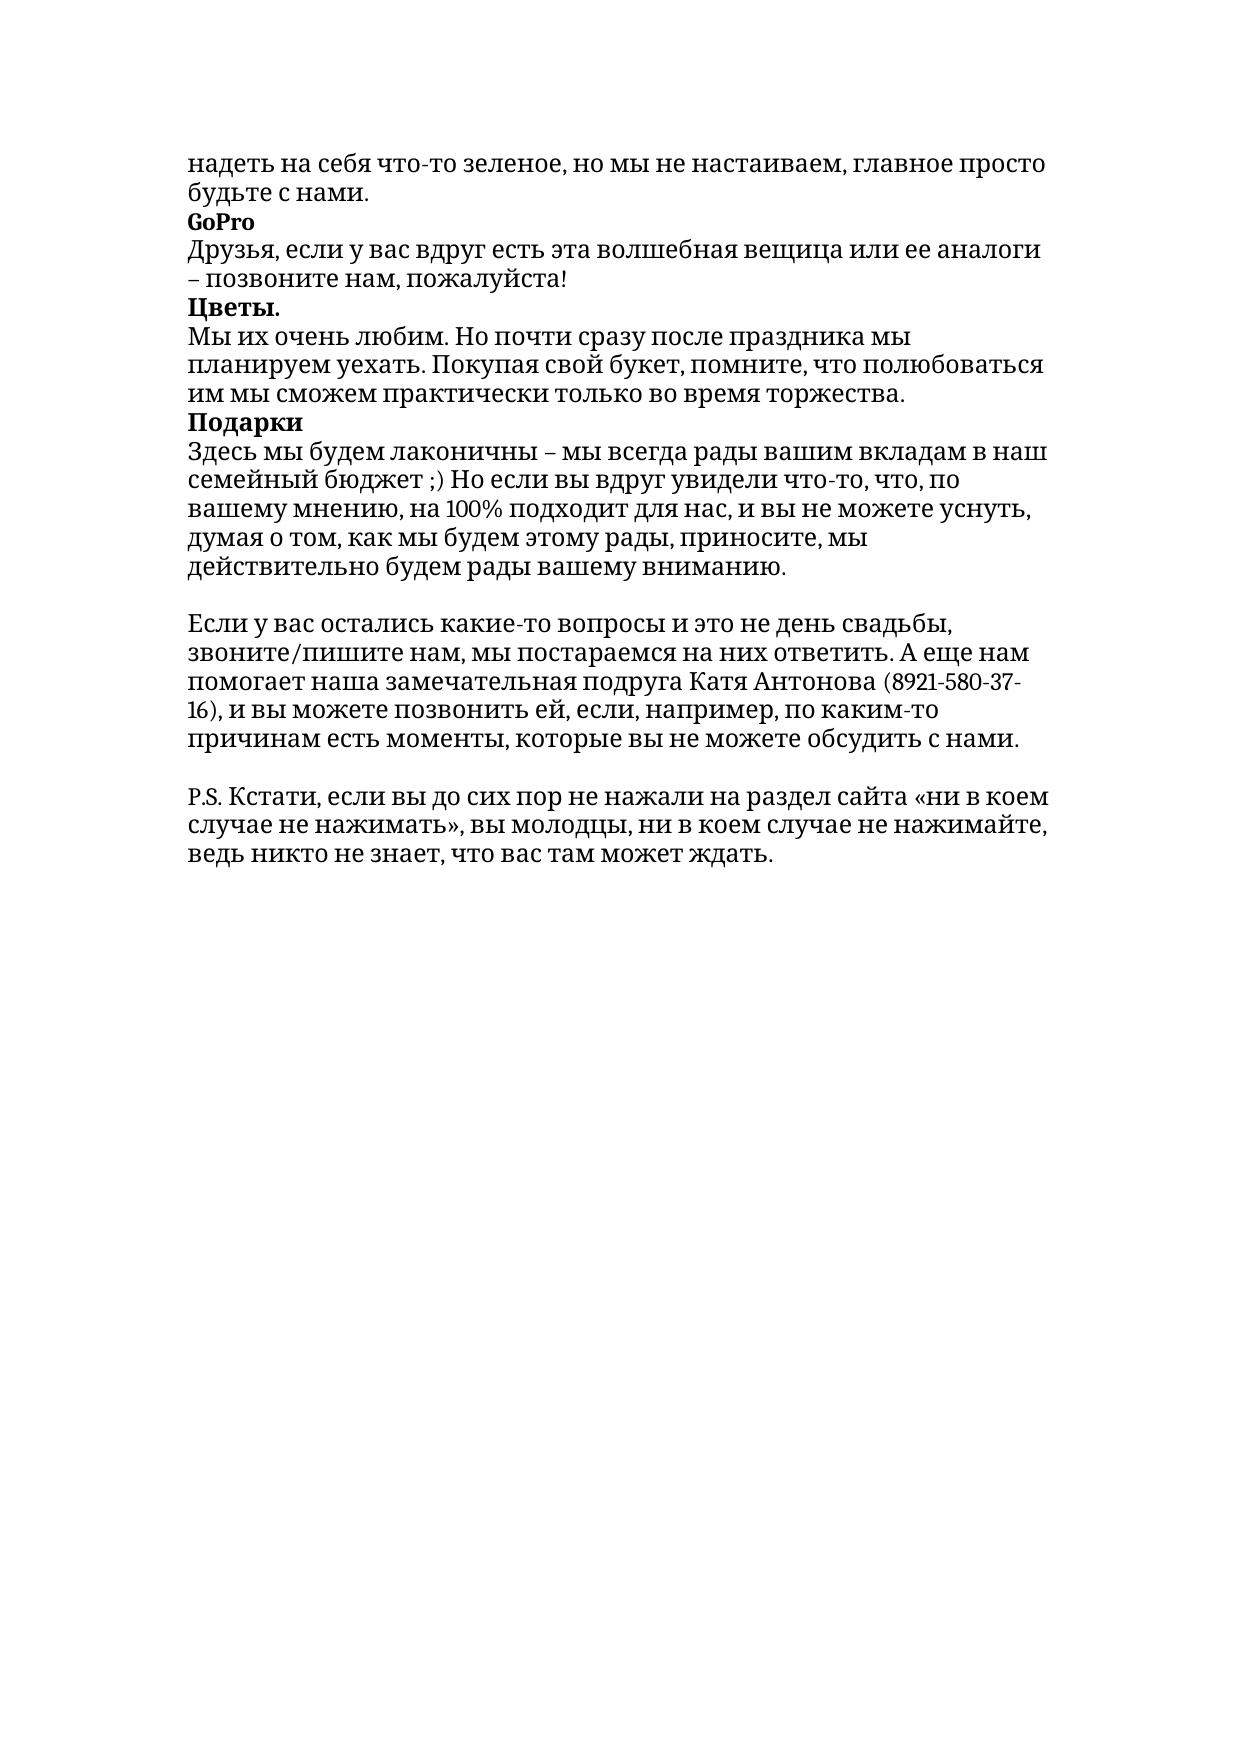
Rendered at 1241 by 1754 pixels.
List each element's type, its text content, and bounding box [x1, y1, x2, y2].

text Мы их очень любим. Но почти сразу после праздника мы планируем уехать. Покупая свой букет, помните, что полюбоваться им мы сможем практически только во время торжества. [187, 322, 1053, 409]
text Подарки [187, 409, 1053, 437]
text Друзья, если у вас вдруг есть эта волшебная вещица или ее аналоги – позвоните нам, пожалуйста! [187, 236, 1053, 294]
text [187, 150, 1053, 207]
text GoPro [187, 207, 1053, 236]
text Если у вас остались какие-то вопросы и это не день свадьбы, звоните/пишите нам, мы постараемся на них ответить. А еще нам помогает наша замечательная подруга Катя Антонова (8921-580-37-16), и вы можете позвонить ей, если, например, по каким-то причинам есть моменты, которые вы не можете обсудить с нами. [187, 610, 1053, 754]
text P.S. Кстати, если вы до сих пор не нажали на раздел сайта «ни в коем случае не нажимать», вы молодцы, ни в коем случае не нажимайте, ведь никто не знает, что вас там может ждать. [187, 782, 1053, 869]
text Здесь мы будем лаконичны – мы всегда рады вашим вкладам в наш семейный бюджет ;) Но если вы вдруг увидели что-то, что, по вашему мнению, на 100% подходит для нас, и вы не можете уснуть, думая о том, как мы будем этому рады, приносите, мы действительно будем рады вашему вниманию. [187, 437, 1053, 581]
text Цветы. [187, 294, 1053, 322]
